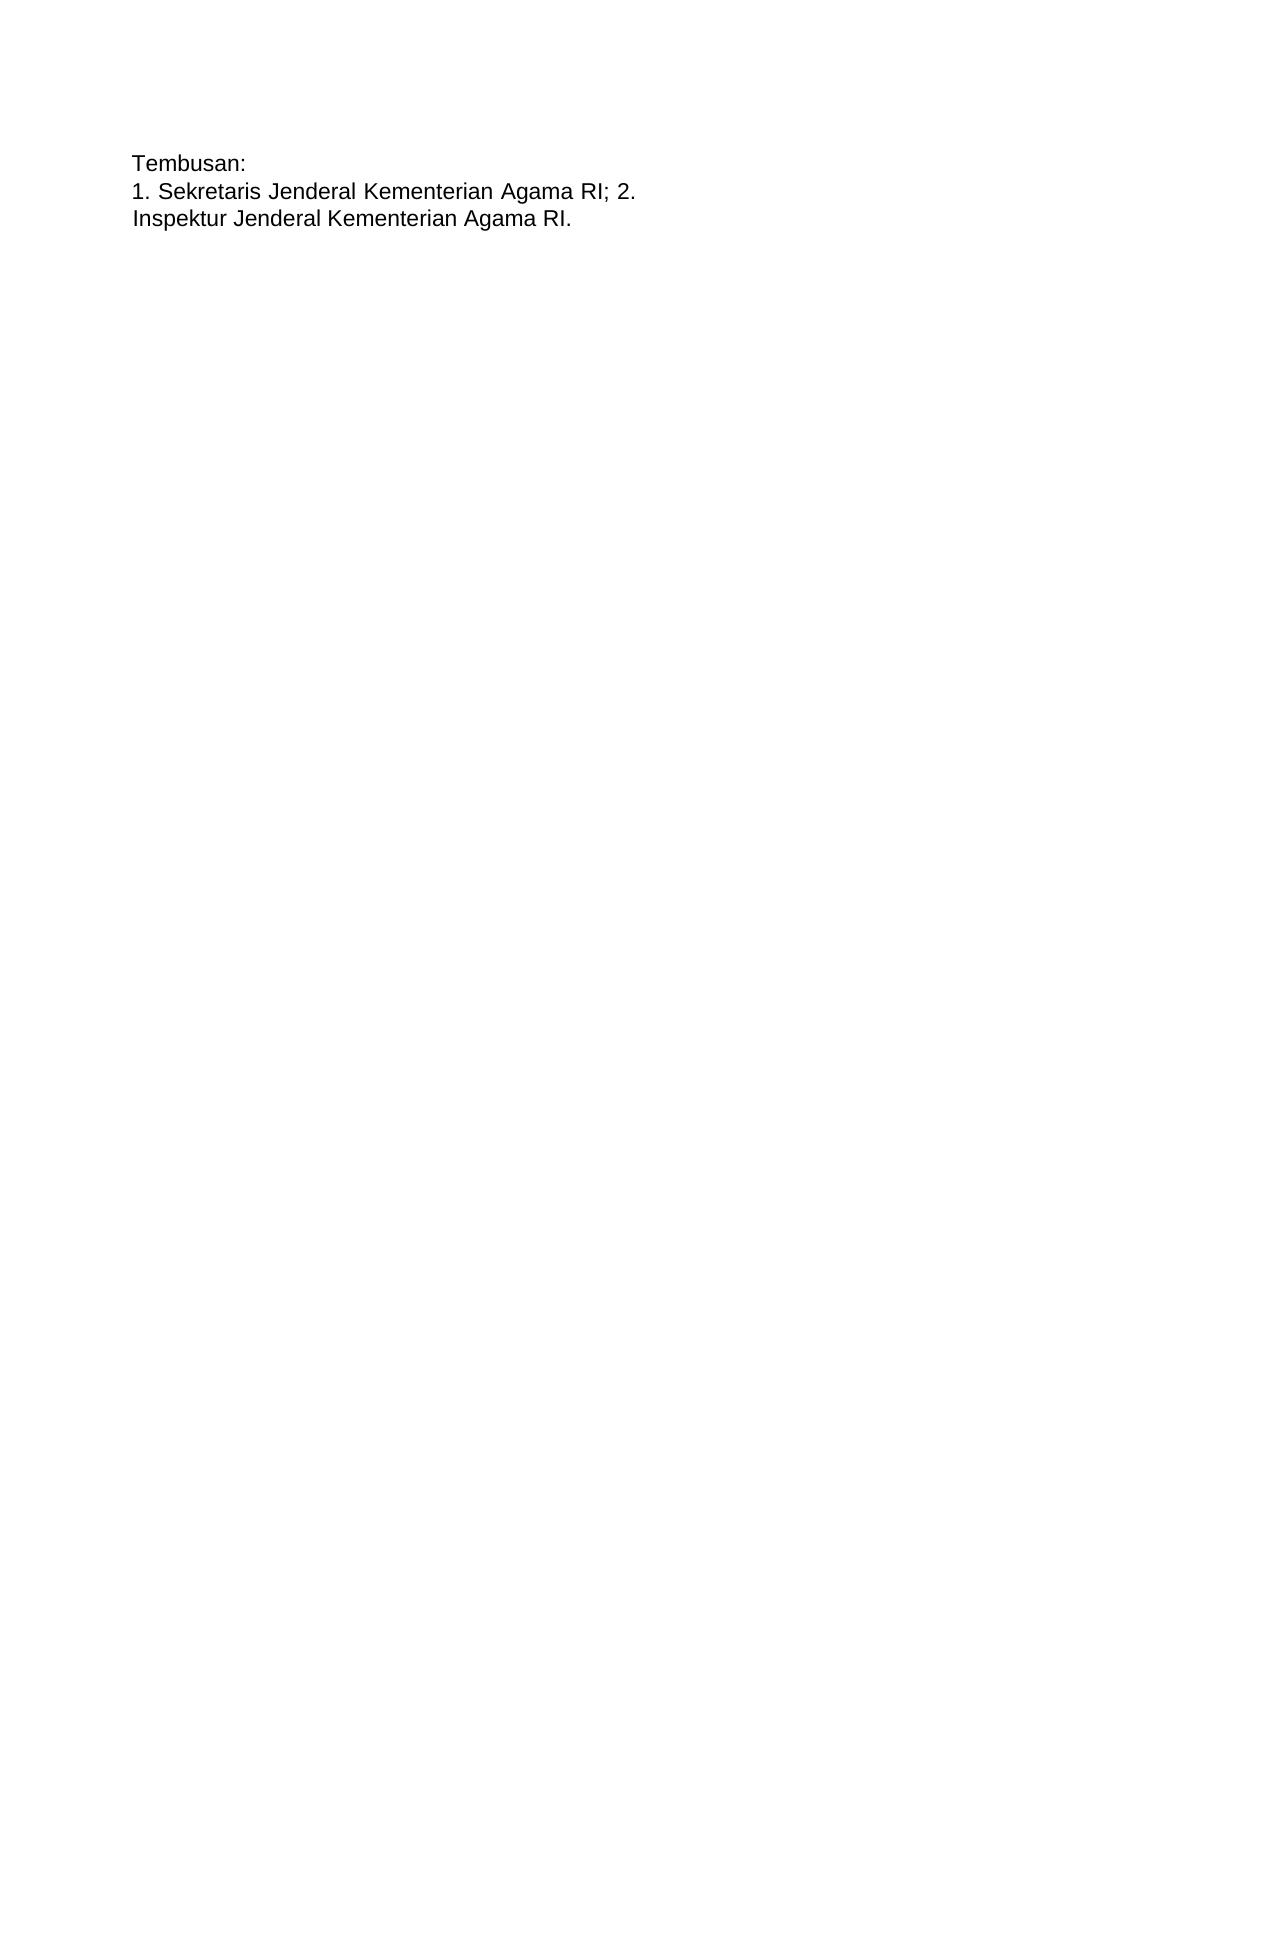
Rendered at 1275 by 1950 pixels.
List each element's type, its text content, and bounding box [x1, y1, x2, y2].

text 1. Sekretaris Jenderal Kementerian Agama RI; 2. Inspektur Jenderal Kementerian Agama RI. [131, 178, 636, 231]
text Tembusan: [131, 150, 1187, 176]
